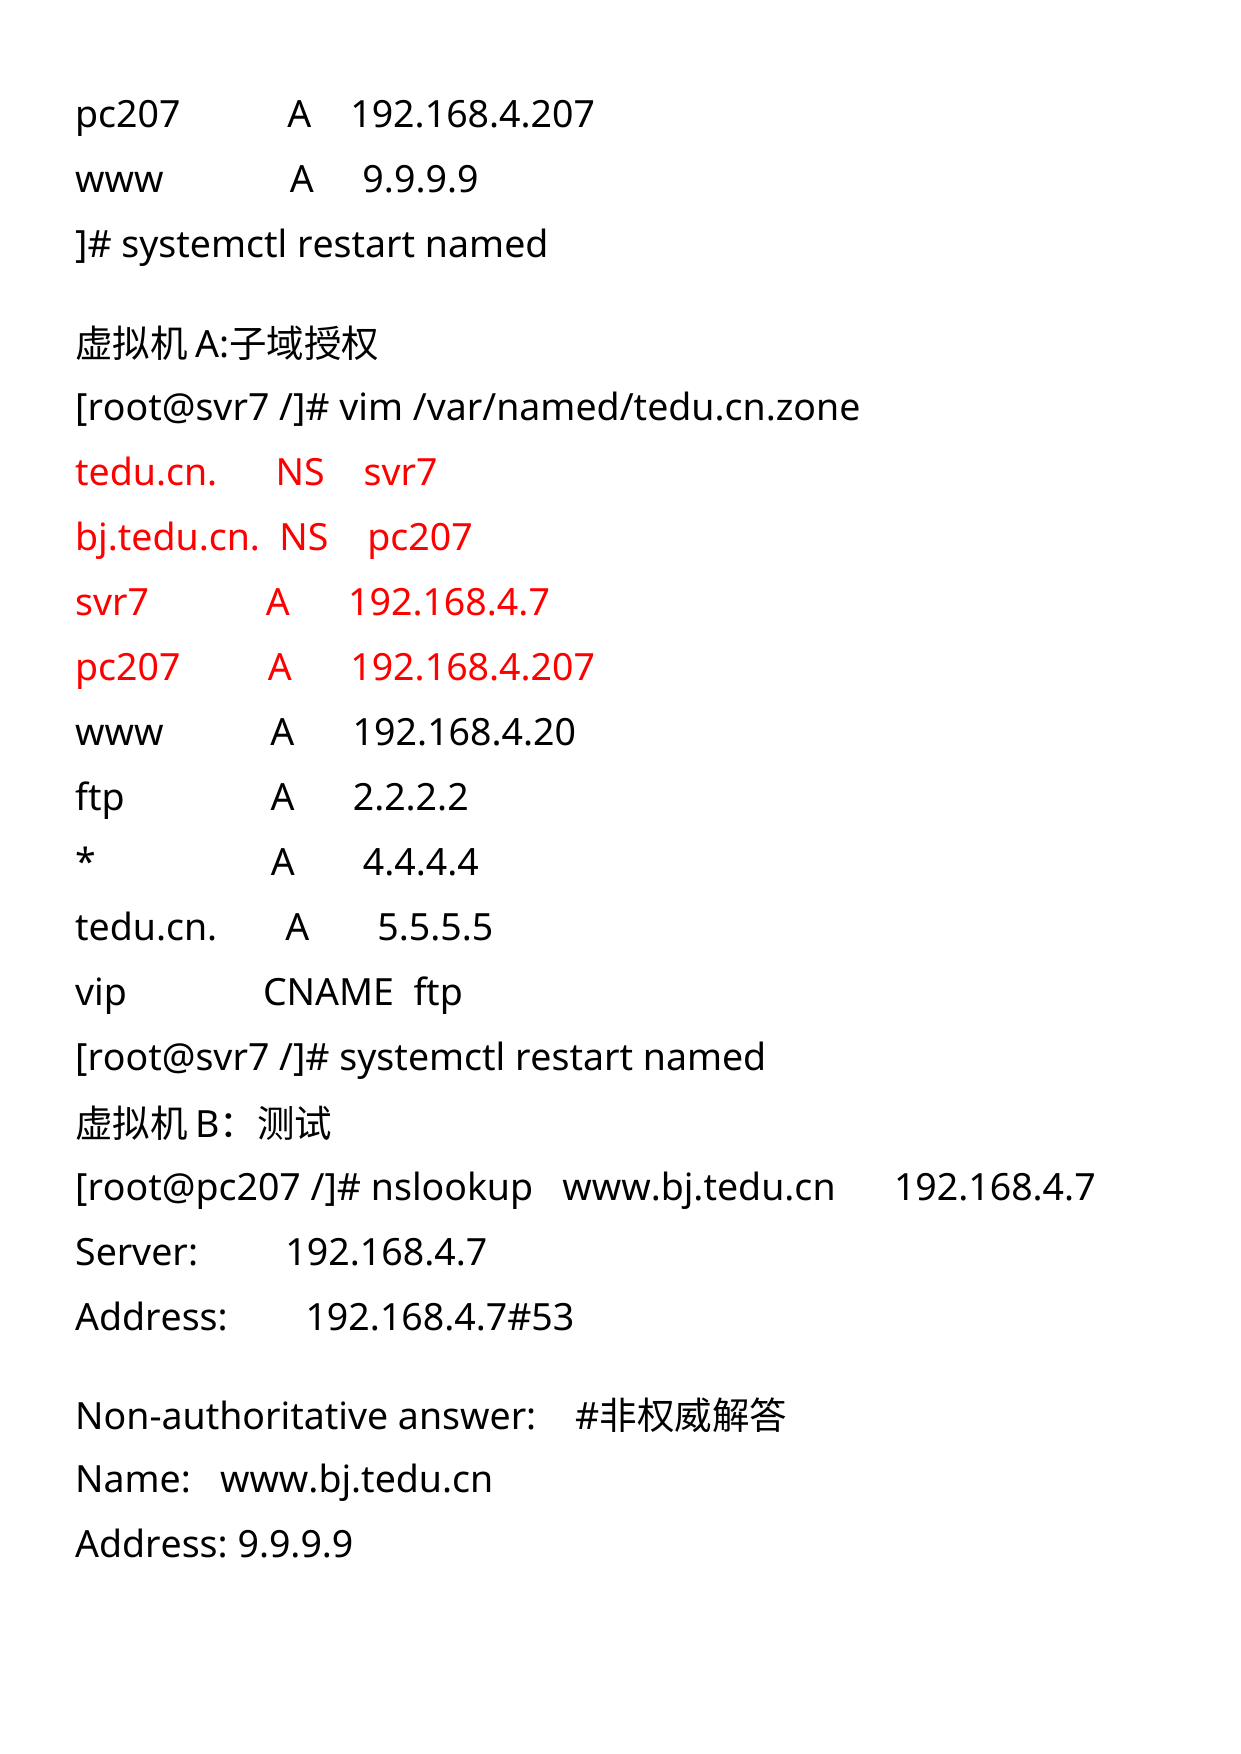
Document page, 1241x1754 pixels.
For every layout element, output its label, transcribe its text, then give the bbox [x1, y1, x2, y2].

text Address: 192.168.4.7#53 [75, 1283, 1165, 1348]
text [root@svr7 /]# vim /var/named/tedu.cn.zone [75, 373, 1165, 438]
text ftp A 2.2.2.2 [75, 763, 1165, 828]
text svr7 A 192.168.4.7 [75, 568, 1165, 633]
text Non-authoritative answer: #非权威解答 [75, 1381, 1165, 1446]
text www A 9.9.9.9 [75, 146, 1165, 211]
text tedu.cn. NS svr7 [75, 438, 1165, 503]
text bj.tedu.cn. NS pc207 [75, 503, 1165, 568]
text 虚拟机B：测试 [75, 1088, 1165, 1153]
text www A 192.168.4.20 [75, 698, 1165, 763]
text * A 4.4.4.4 [75, 828, 1165, 893]
text ]# systemctl restart named [75, 211, 1165, 276]
text 虚拟机A:子域授权 [75, 308, 1165, 373]
text pc207 A 192.168.4.207 [75, 633, 1165, 698]
text [root@pc207 /]# nslookup www.bj.tedu.cn 192.168.4.7 [75, 1153, 1165, 1218]
text [root@svr7 /]# systemctl restart named [75, 1023, 1165, 1088]
text Address: 9.9.9.9 [75, 1511, 1165, 1576]
text Server: 192.168.4.7 [75, 1218, 1165, 1283]
text Name: www.bj.tedu.cn [75, 1446, 1165, 1511]
text tedu.cn. A 5.5.5.5 [75, 893, 1165, 958]
text vip CNAME ftp [75, 958, 1165, 1023]
text pc207 A 192.168.4.207 [75, 81, 1165, 146]
